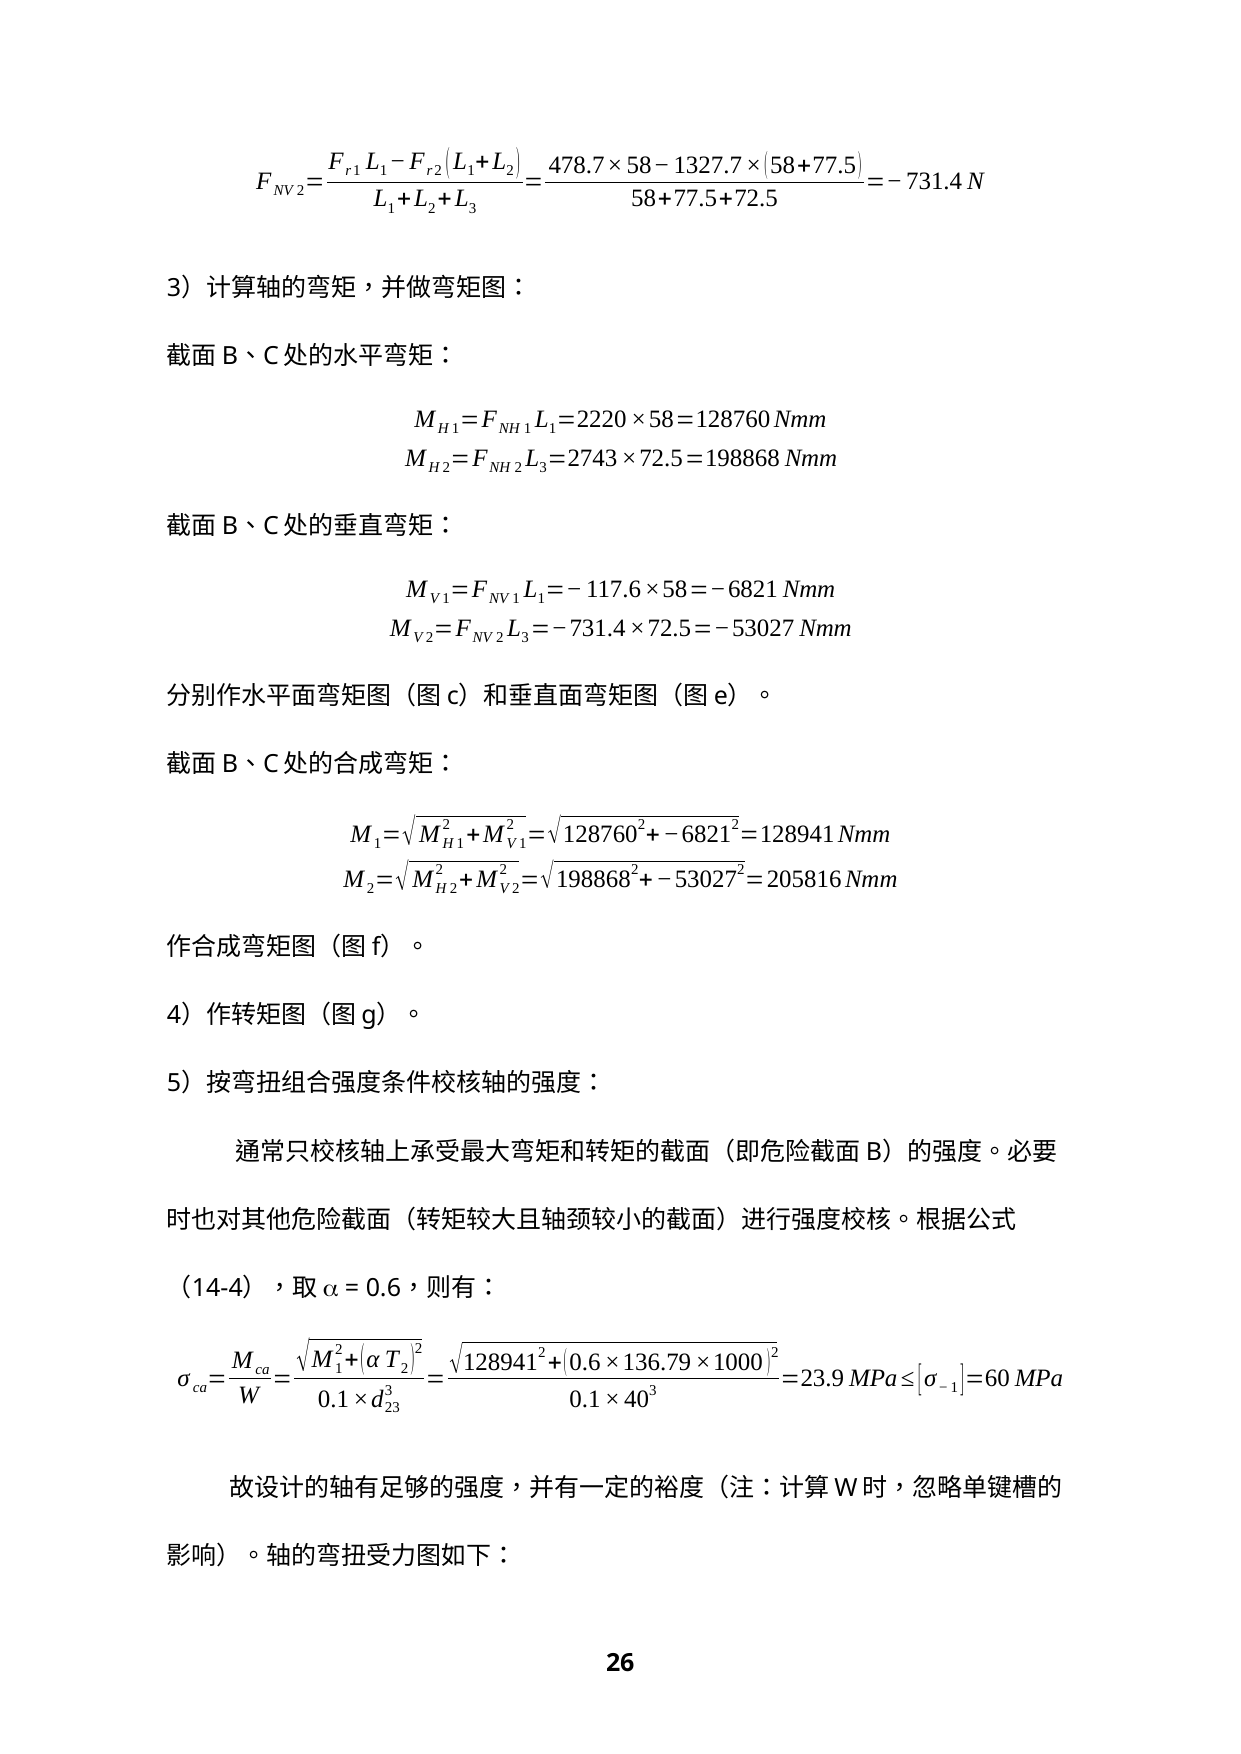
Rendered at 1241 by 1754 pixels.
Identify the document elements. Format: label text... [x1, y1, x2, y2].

text 5）按弯扭组合强度条件校核轴的强度： [167, 1065, 1073, 1099]
text 作合成弯矩图（图f）。 [167, 929, 1073, 963]
text 通常只校核轴上承受最大弯矩和转矩的截面（即危险截面B）的强度。必要时也对其他危险截面（转矩较大且轴颈较小的截面）进行强度校核。根据公式（14-4），取a = 0.6，则有： [167, 1133, 1073, 1303]
text 3）计算轴的弯矩，并做弯矩图： [167, 269, 1073, 303]
text 分别作水平面弯矩图（图c）和垂直面弯矩图（图e）。 [167, 678, 1073, 712]
text 4）作转矩图（图g）。 [167, 997, 1073, 1031]
text 截面B、C处的垂直弯矩： [167, 508, 1073, 542]
text 故设计的轴有足够的强度，并有一定的裕度（注：计算W时，忽略单键槽的影响）。轴的弯扭受力图如下： [167, 1470, 1073, 1572]
text 截面B、C处的合成弯矩： [167, 746, 1073, 780]
text 截面B、C处的水平弯矩： [167, 337, 1073, 372]
